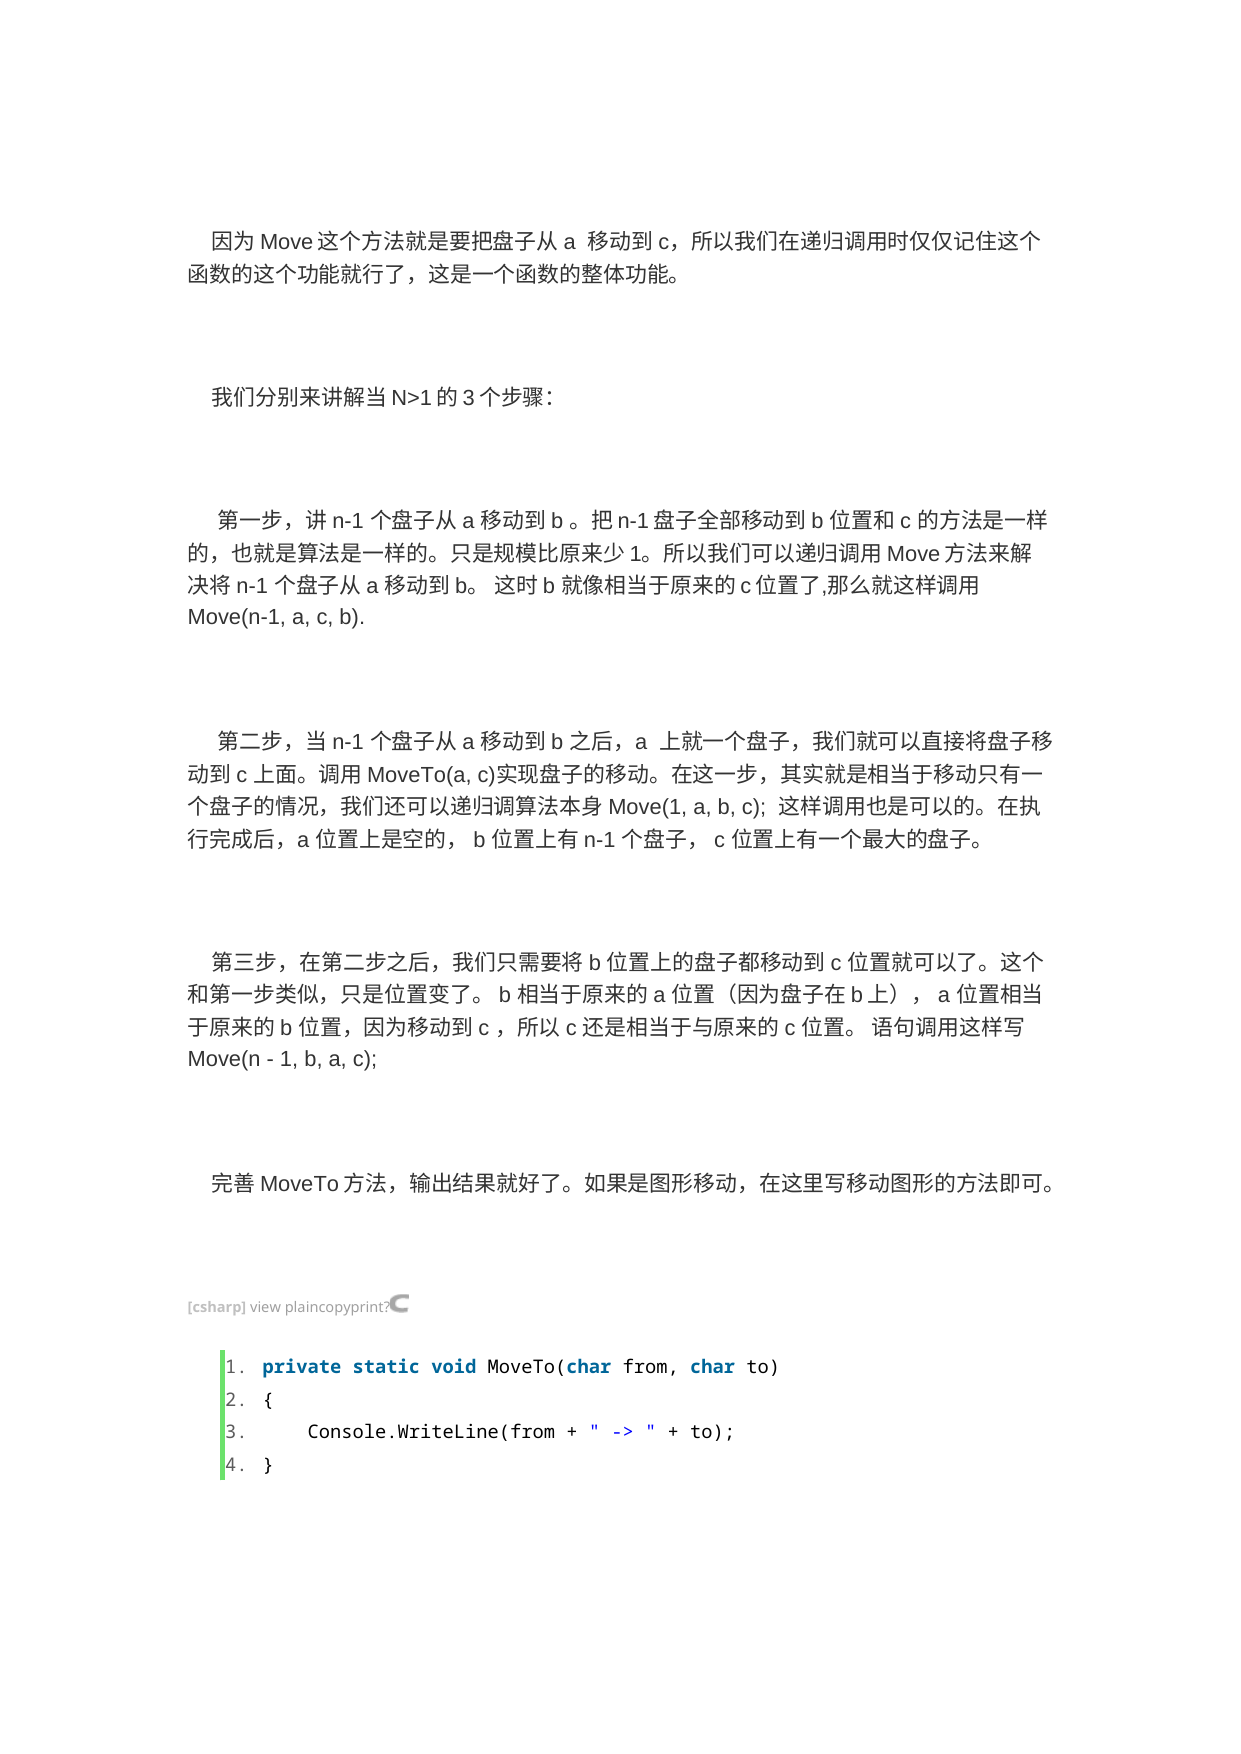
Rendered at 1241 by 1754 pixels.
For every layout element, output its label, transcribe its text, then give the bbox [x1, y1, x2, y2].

text 第一步，讲 n-1 个盘子从 a 移动到 b 。把n-1盘子全部移动到 b 位置和 c 的方法是一样的，也就是算法是一样的。只是规模比原来少1。所以我们可以递归调用Move方法来解决将 n-1 个盘子从 a 移动到 b。 这时 b 就像相当于原来的c位置了,那么就这样调用 Move(n-1, a, c, b). [187, 503, 1053, 633]
list { [225, 1383, 1053, 1415]
text 第二步，当 n-1 个盘子从 a 移动到 b 之后，a 上就一个盘子，我们就可以直接将盘子移动到 c 上面。调用MoveTo(a, c)实现盘子的移动。在这一步，其实就是相当于移动只有一个盘子的情况，我们还可以递归调算法本身 Move(1, a, b, c); 这样调用也是可以的。在执行完成后，a 位置上是空的， b 位置上有 n-1 个盘子， c 位置上有一个最大的盘子。 [187, 724, 1053, 854]
list private static void MoveTo(char from, char to) [225, 1350, 1053, 1383]
picture [389, 1293, 409, 1313]
text 因为Move这个方法就是要把盘子从 a 移动到 c，所以我们在递归调用时仅仅记住这个函数的这个功能就行了，这是一个函数的整体功能。 [187, 224, 1053, 289]
text 完善MoveTo方法，输出结果就好了。如果是图形移动，在这里写移动图形的方法即可。 [187, 1165, 1053, 1198]
text [csharp] view plaincopyprint? [187, 1289, 1053, 1321]
list } [225, 1448, 1053, 1480]
list Console.WriteLine(from + " -> " + to); [225, 1415, 1053, 1448]
text 第三步，在第二步之后，我们只需要将 b 位置上的盘子都移动到 c 位置就可以了。这个和第一步类似，只是位置变了。 b 相当于原来的 a 位置（因为盘子在b上）， a 位置相当于原来的 b 位置，因为移动到 c ，所以 c 还是相当于与原来的 c 位置。 语句调用这样写 Move(n - 1, b, a, c); [187, 944, 1053, 1074]
text 我们分别来讲解当N>1的3个步骤： [187, 379, 1053, 412]
